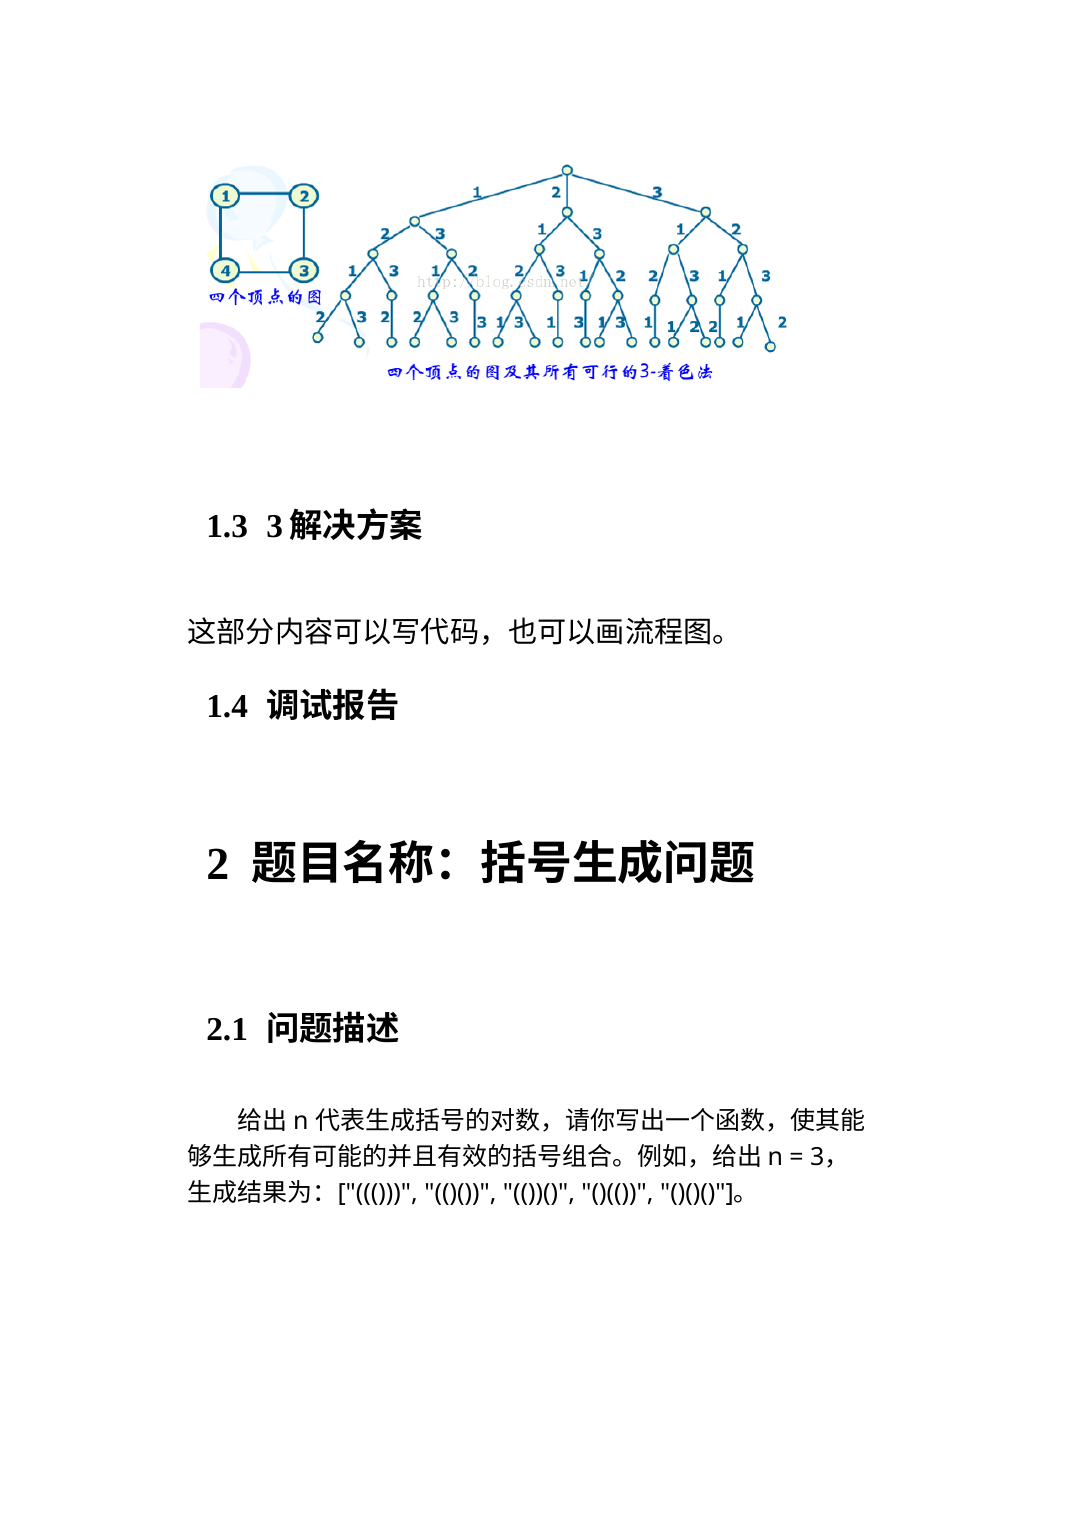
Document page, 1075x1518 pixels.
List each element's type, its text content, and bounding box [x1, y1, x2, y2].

text 给出 n 代表生成括号的对数，请你写出一个函数，使其能够生成所有可能的并且有效的括号组合。例如，给出n = 3，生成结果为：["((()))", "(()())", "(())()", "()(())", "()()()"]。 [187, 1100, 873, 1209]
subtitle 问题描述 [206, 1002, 873, 1050]
subtitle 题目名称：括号生成问题 [206, 826, 888, 892]
subtitle 调试报告 [206, 679, 873, 727]
picture [187, 157, 806, 388]
subtitle 3解决方案 [206, 499, 873, 547]
text 这部分内容可以写代码，也可以画流程图。 [187, 597, 888, 662]
